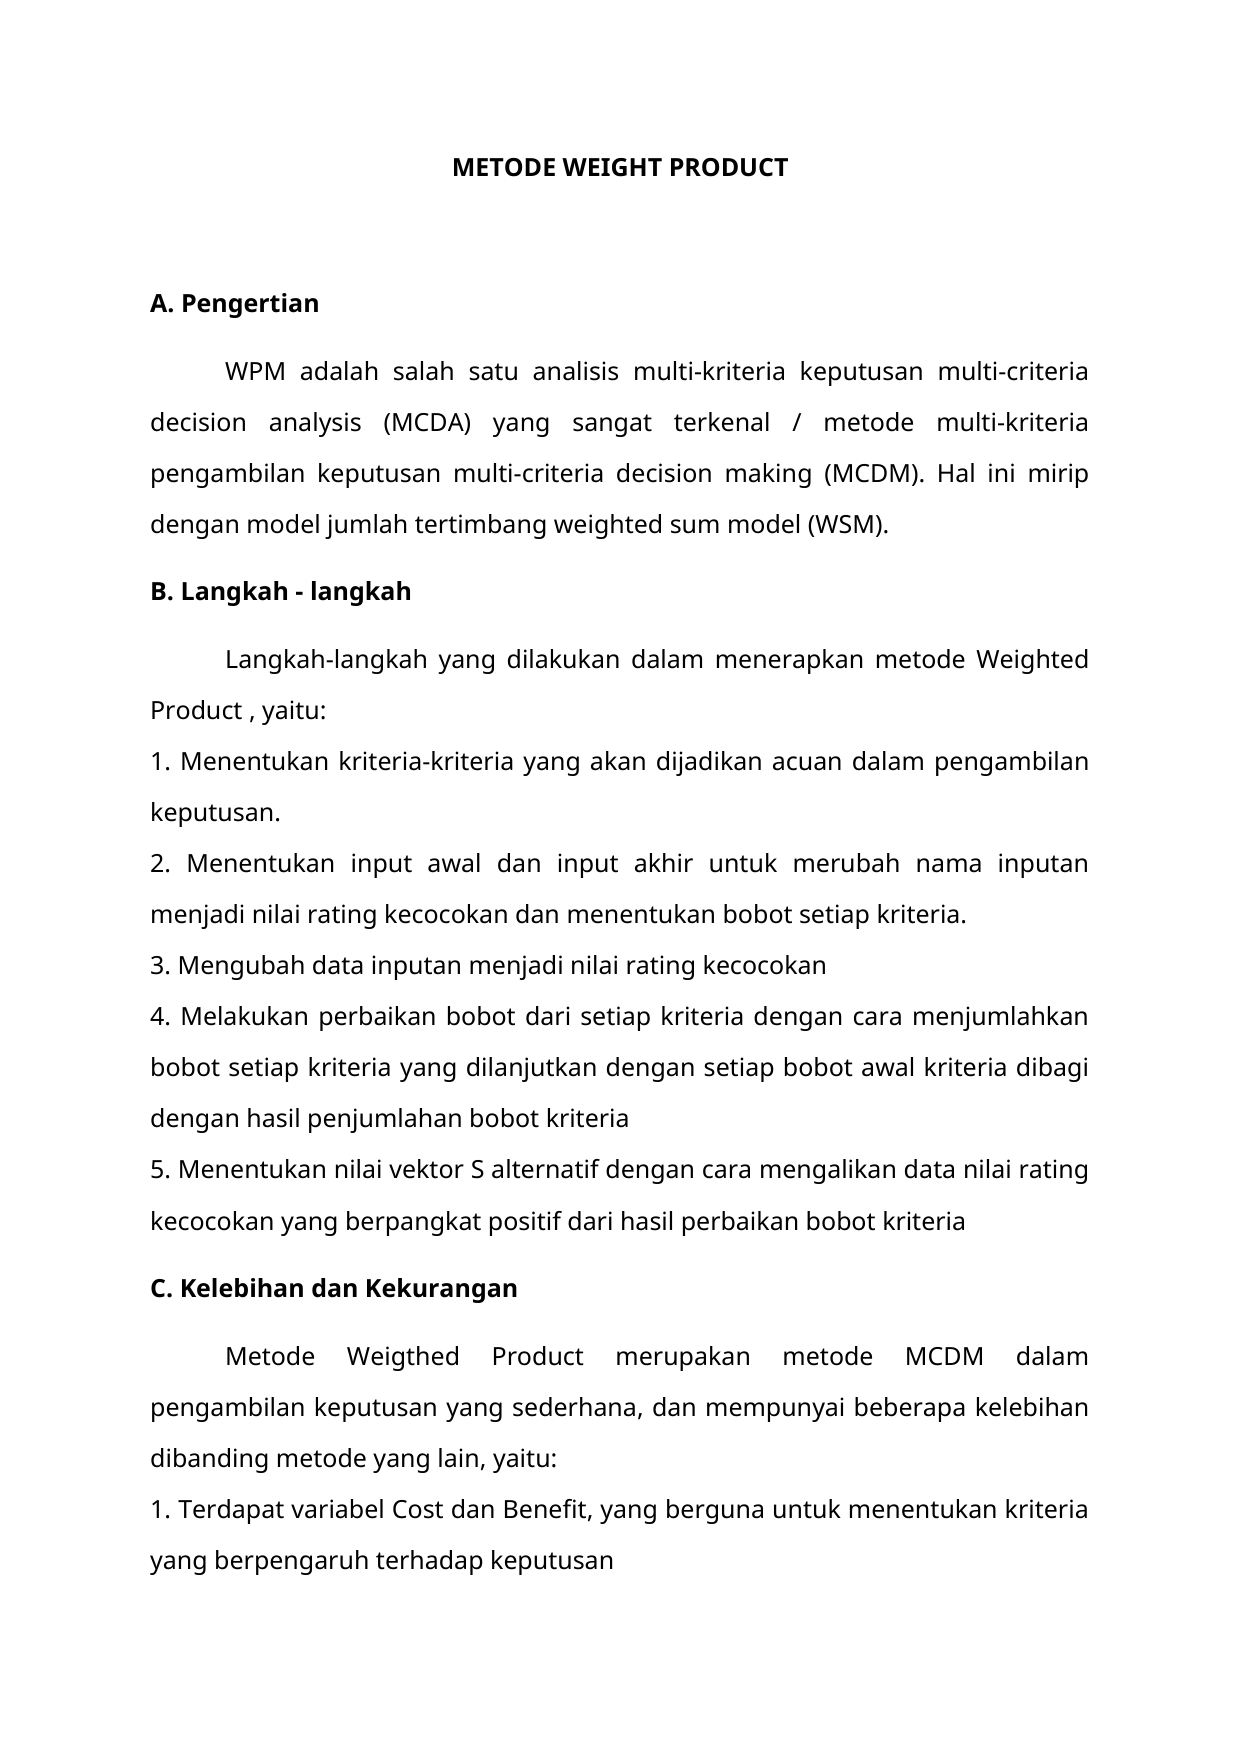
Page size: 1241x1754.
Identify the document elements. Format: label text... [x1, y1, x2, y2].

text Langkah-langkah yang dilakukan dalam menerapkan metode Weighted Product , yaitu: 1. Menentukan kriteria-kriteria yang akan dijadikan acuan dalam pengambilan keputusan. 2. Menentukan input awal dan input akhir untuk merubah nama inputan menjadi nilai rating kecocokan dan menentukan bobot setiap kriteria. 3. Mengubah data inputan menjadi nilai rating kecocokan 4. Melakukan perbaikan bobot dari setiap kriteria dengan cara menjumlahkan bobot setiap kriteria yang dilanjutkan dengan setiap bobot awal kriteria dibagi dengan hasil penjumlahan bobot kriteria 5. Menentukan nilai vektor S alternatif dengan cara mengalikan data nilai rating kecocokan yang berpangkat positif dari hasil perbaikan bobot kriteria [150, 642, 1090, 1237]
text C. Kelebihan dan Kekurangan [150, 1271, 1090, 1305]
text B. Langkah - langkah [150, 574, 1090, 608]
text WPM adalah salah satu analisis multi-kriteria keputusan multi-criteria decision analysis (MCDA) yang sangat terkenal / metode multi-kriteria pengambilan keputusan multi-criteria decision making (MCDM). Hal ini mirip dengan model jumlah tertimbang weighted sum model (WSM). [150, 353, 1090, 540]
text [150, 1338, 1090, 1577]
text METODE WEIGHT PRODUCT [150, 150, 1090, 184]
text A. Pengertian [150, 285, 1090, 319]
